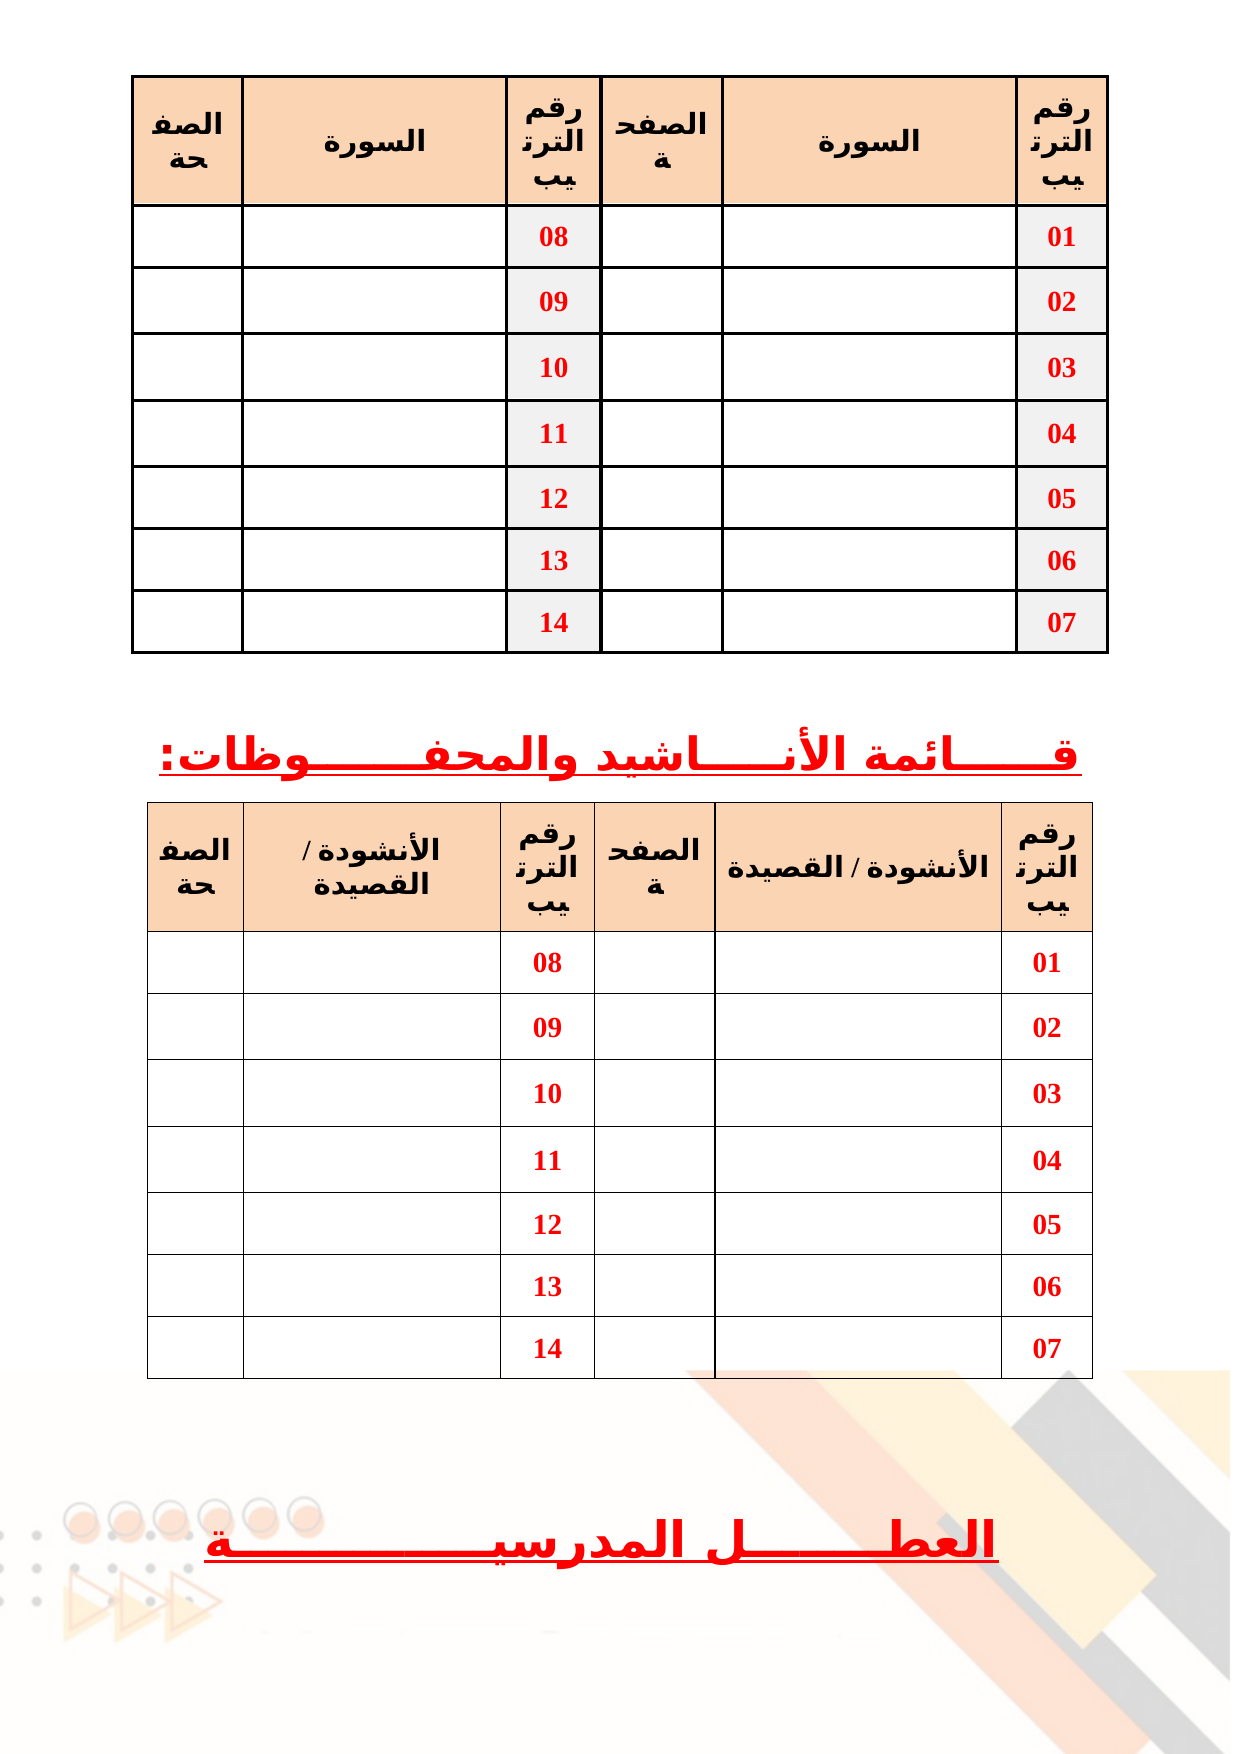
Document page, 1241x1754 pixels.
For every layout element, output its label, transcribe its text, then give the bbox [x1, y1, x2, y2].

table_cell 04 [1002, 1127, 1092, 1192]
table_cell [724, 468, 1015, 527]
table_cell [148, 994, 243, 1059]
table_header السورة [244, 78, 505, 203]
table_cell [603, 402, 721, 465]
table_cell 13 [508, 530, 599, 589]
table_cell [716, 1127, 1001, 1192]
table_header الصفحة [134, 78, 241, 203]
table_cell [134, 335, 241, 398]
table_cell 13 [501, 1255, 594, 1316]
table_cell 08 [501, 932, 594, 993]
table_cell 03 [1018, 335, 1106, 398]
table_cell [716, 1060, 1001, 1126]
table_cell [724, 530, 1015, 589]
table_cell [244, 530, 505, 589]
table_cell 09 [508, 269, 599, 332]
table_header رقم الترتيب [1018, 78, 1106, 203]
table_cell 14 [501, 1317, 594, 1378]
table_header الأنشودة / القصيدة [716, 803, 1001, 931]
table_cell [148, 1127, 243, 1192]
table_cell 08 [508, 207, 599, 266]
table_cell 01 [1018, 207, 1106, 266]
table_cell 11 [508, 402, 599, 465]
table_header رقم الترتيب [501, 803, 594, 931]
table_cell [244, 335, 505, 398]
table_cell 04 [1018, 402, 1106, 465]
table_cell [595, 932, 714, 993]
table_cell 07 [1002, 1317, 1092, 1378]
table_cell [244, 1255, 500, 1316]
table_cell 06 [1018, 530, 1106, 589]
table_header الصفحة [148, 803, 243, 931]
table_cell [603, 335, 721, 398]
table_cell 03 [1002, 1060, 1092, 1126]
table_cell 01 [1002, 932, 1092, 993]
table_cell [603, 269, 721, 332]
table_cell [244, 592, 505, 651]
table_header الصفحة [603, 78, 721, 203]
table_cell [595, 1060, 714, 1126]
table_header رقم الترتيب [1002, 803, 1092, 931]
table_cell [244, 1060, 500, 1126]
table_cell [134, 207, 241, 266]
table_header السورة [724, 78, 1015, 203]
table_cell [134, 269, 241, 332]
table_cell [148, 1317, 243, 1378]
table_cell 02 [1018, 269, 1106, 332]
table_cell 09 [501, 994, 594, 1059]
table_cell [244, 468, 505, 527]
table_cell [603, 592, 721, 651]
table_cell [603, 207, 721, 266]
table_cell [148, 1060, 243, 1126]
table_cell [244, 932, 500, 993]
table_cell [724, 335, 1015, 398]
table_cell 02 [1002, 994, 1092, 1059]
table_cell [148, 1193, 243, 1254]
table_cell [134, 468, 241, 527]
table_cell [716, 932, 1001, 993]
table_cell 10 [501, 1060, 594, 1126]
table_cell 12 [508, 468, 599, 527]
text العطــــــــل المدرسيـــــــــــــــة [75, 1511, 1128, 1569]
table_cell 10 [508, 335, 599, 398]
table_cell [244, 402, 505, 465]
table_cell [716, 994, 1001, 1059]
table_cell 07 [1018, 592, 1106, 651]
table_cell [134, 402, 241, 465]
table_cell [603, 468, 721, 527]
table_cell [595, 994, 714, 1059]
table_header رقم الترتيب [508, 78, 599, 203]
table_cell [244, 994, 500, 1059]
table_cell [148, 1255, 243, 1316]
table_cell 14 [508, 592, 599, 651]
table_cell [595, 1255, 714, 1316]
table_cell [134, 592, 241, 651]
table_cell [244, 1193, 500, 1254]
table_cell [244, 269, 505, 332]
table_cell 11 [501, 1127, 594, 1192]
table_cell [716, 1255, 1001, 1316]
table_header الأنشودة / القصيدة [244, 803, 500, 931]
table_cell [724, 592, 1015, 651]
table_cell [244, 207, 505, 266]
table_cell [603, 530, 721, 589]
table_cell [724, 207, 1015, 266]
table_header الصفحة [595, 803, 714, 931]
table_cell [716, 1317, 1001, 1378]
table_cell [244, 1127, 500, 1192]
table_cell 06 [1002, 1255, 1092, 1316]
table_cell [244, 1317, 500, 1378]
table_cell 05 [1018, 468, 1106, 527]
picture [0, 1369, 1238, 1754]
table_cell [716, 1193, 1001, 1254]
table_cell [148, 932, 243, 993]
table_cell [724, 402, 1015, 465]
text قــــــائمة الأنـــــاشيد والمحفـــــــوظات: [75, 728, 1165, 781]
table_cell [134, 530, 241, 589]
table_cell [595, 1127, 714, 1192]
table_cell [724, 269, 1015, 332]
table_cell [595, 1193, 714, 1254]
table_cell [595, 1317, 714, 1378]
table_cell 12 [501, 1193, 594, 1254]
table_cell 05 [1002, 1193, 1092, 1254]
